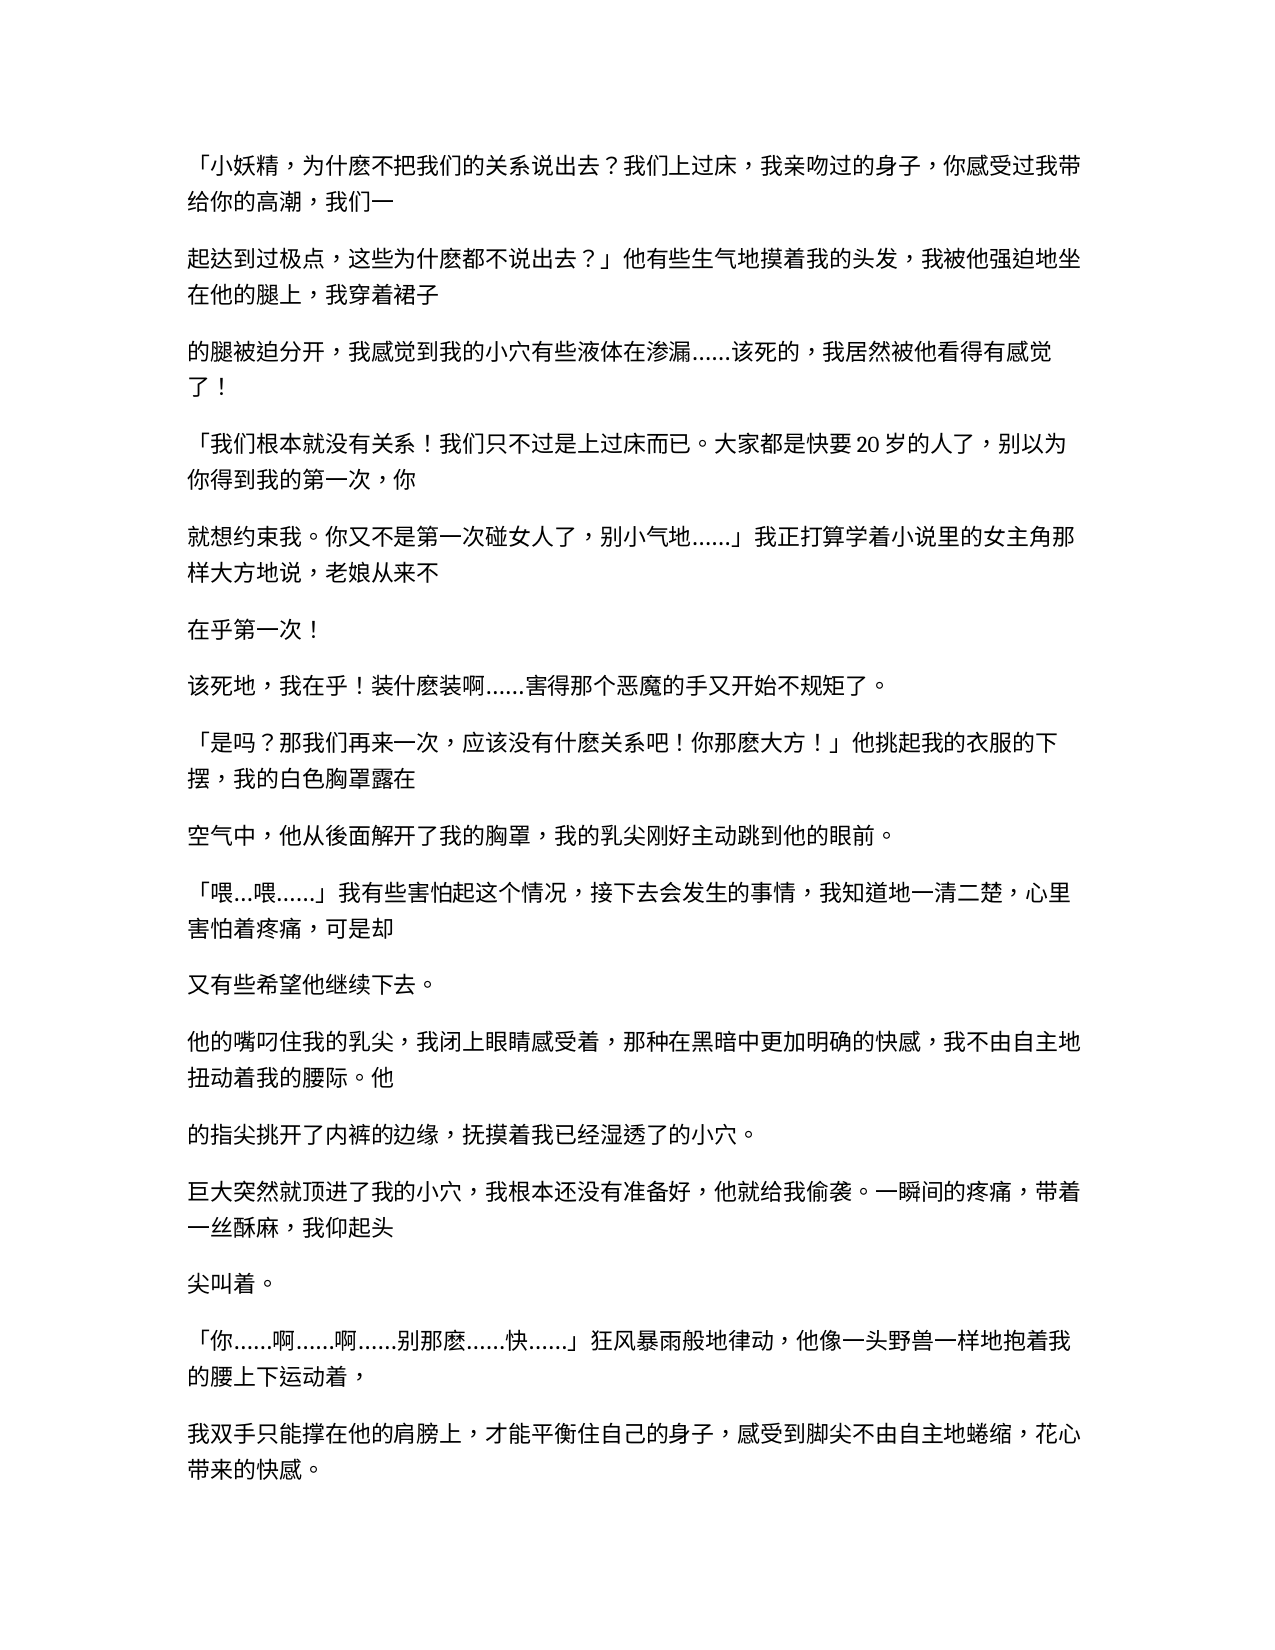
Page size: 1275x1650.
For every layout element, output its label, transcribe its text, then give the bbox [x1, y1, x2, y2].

text 巨大突然就顶进了我的小穴，我根本还没有准备好，他就给我偷袭。一瞬间的疼痛，带着一丝酥麻，我仰起头 [187, 1176, 1087, 1243]
text 他的嘴叼住我的乳尖，我闭上眼睛感受着，那种在黑暗中更加明确的快感，我不由自主地扭动着我的腰际。他 [187, 1026, 1087, 1093]
text 又有些希望他继续下去。 [187, 969, 1087, 1001]
text 「喂…喂……」我有些害怕起这个情况，接下去会发生的事情，我知道地一清二楚，心里害怕着疼痛，可是却 [187, 877, 1087, 944]
text 空气中，他从後面解开了我的胸罩，我的乳尖刚好主动跳到他的眼前。 [187, 820, 1087, 851]
text 就想约束我。你又不是第一次碰女人了，别小气地……」我正打算学着小说里的女主角那样大方地说，老娘从来不 [187, 521, 1087, 588]
text 的指尖挑开了内裤的边缘，抚摸着我已经湿透了的小穴。 [187, 1119, 1087, 1150]
text 起达到过极点，这些为什麽都不说出去？」他有些生气地摸着我的头发，我被他强迫地坐在他的腿上，我穿着裙子 [187, 243, 1087, 310]
text 尖叫着。 [187, 1268, 1087, 1299]
text 「你……啊……啊……别那麽……快……」狂风暴雨般地律动，他像一头野兽一样地抱着我的腰上下运动着， [187, 1325, 1087, 1392]
text 的腿被迫分开，我感觉到我的小穴有些液体在渗漏……该死的，我居然被他看得有感觉了！ [187, 335, 1087, 403]
text 「小妖精，为什麽不把我们的关系说出去？我们上过床，我亲吻过的身子，你感受过我带给你的高潮，我们一 [187, 150, 1087, 217]
text 「是吗？那我们再来一次，应该没有什麽关系吧！你那麽大方！」他挑起我的衣服的下摆，我的白色胸罩露在 [187, 727, 1087, 794]
text 该死地，我在乎！装什麽装啊……害得那个恶魔的手又开始不规矩了。 [187, 670, 1087, 702]
text 我双手只能撑在他的肩膀上，才能平衡住自己的身子，感受到脚尖不由自主地蜷缩，花心带来的快感。 [187, 1418, 1087, 1485]
text 「我们根本就没有关系！我们只不过是上过床而已。大家都是快要20岁的人了，别以为你得到我的第一次，你 [187, 428, 1087, 495]
text 在乎第一次！ [187, 613, 1087, 645]
